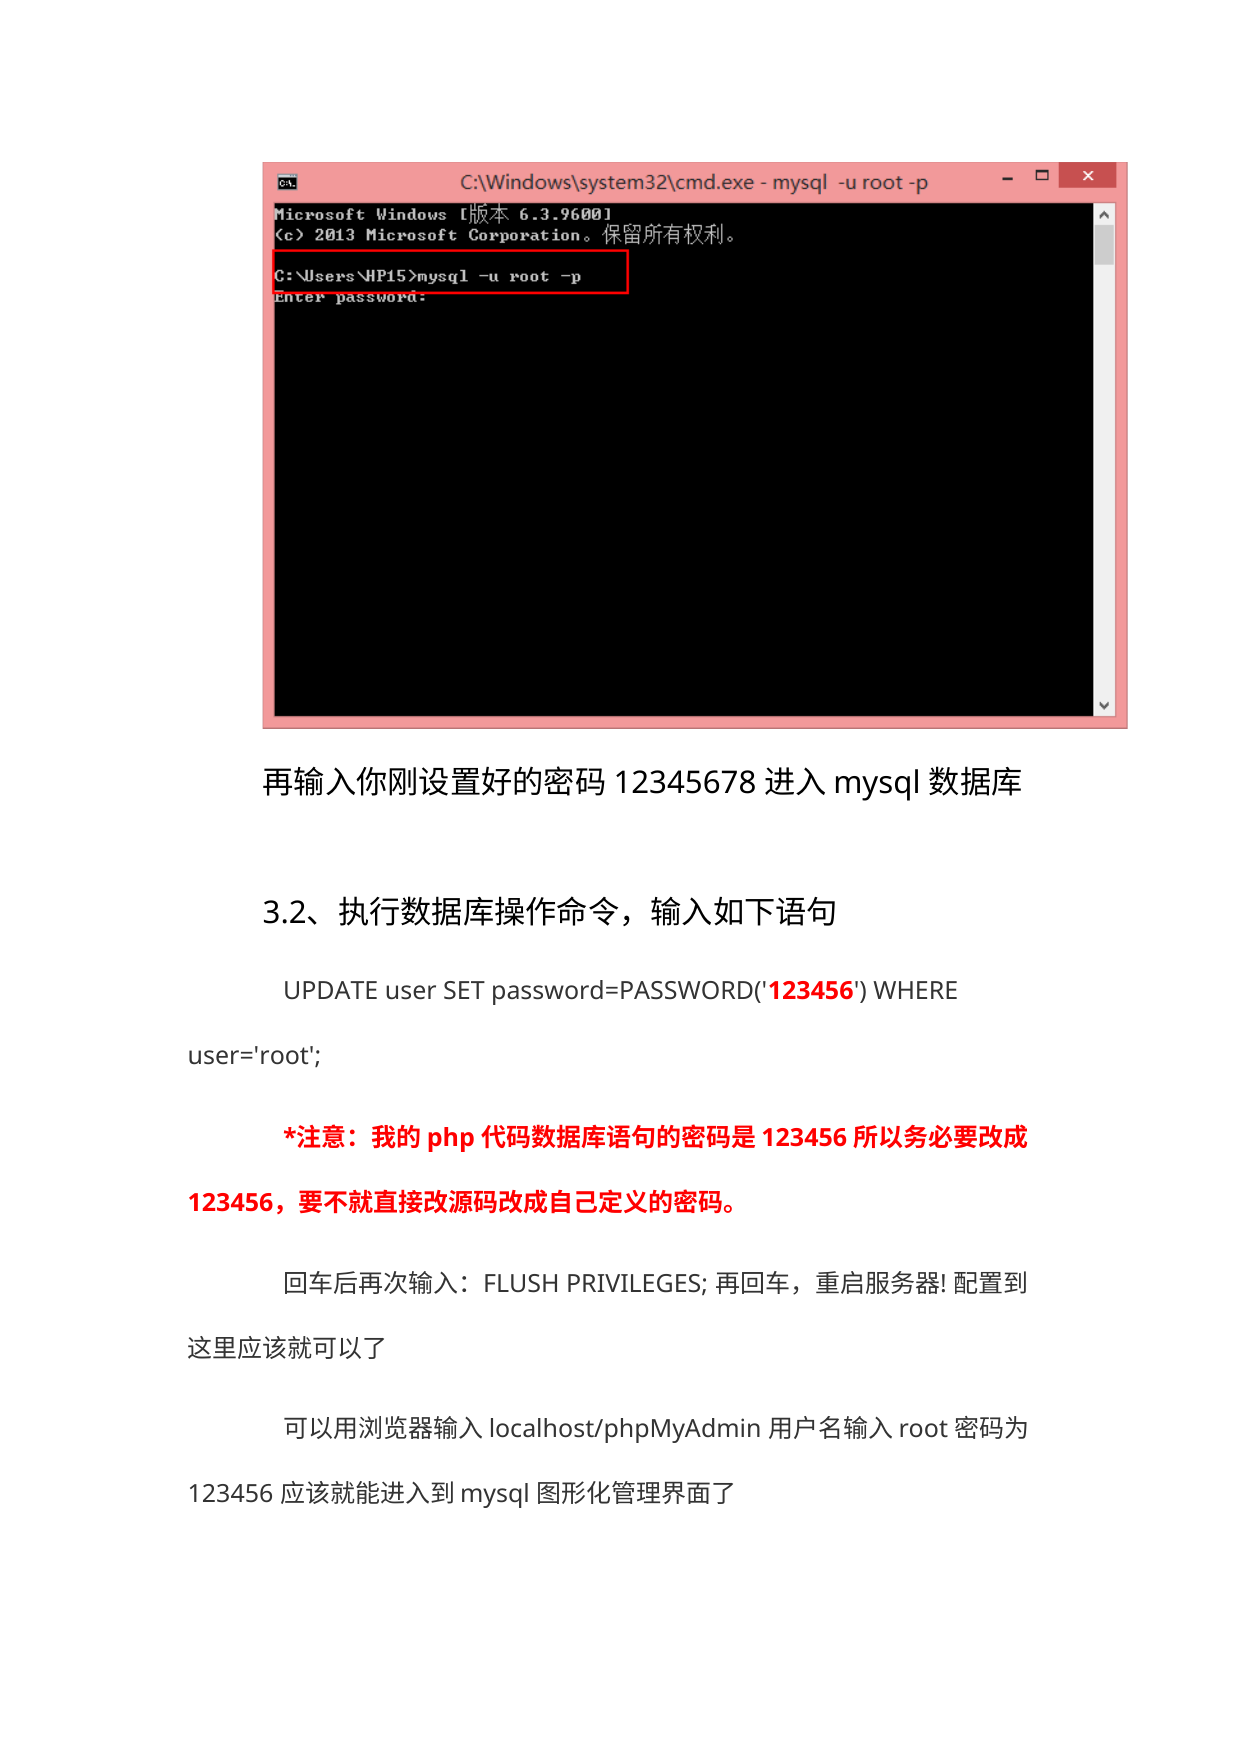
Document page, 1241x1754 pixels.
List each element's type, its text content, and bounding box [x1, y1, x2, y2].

text 回车后再次输入：FLUSH PRIVILEGES; 再回车，重启服务器! 配置到这里应该就可以了 [187, 1249, 1053, 1379]
text *注意：我的php 代码数据库语句的密码是123456 所以务必要改成123456，要不就直接改源码改成自己定义的密码。 [187, 1103, 1053, 1233]
picture [262, 162, 1128, 729]
text 可以用浏览器输入 localhost/phpMyAdmin 用户名输入root 密码为123456 应该就能进入到mysql 图形化管理界面了 [187, 1394, 1053, 1524]
list 再输入你刚设置好的密码 12345678 进入mysql 数据库 [262, 747, 1053, 812]
text UPDATE user SET password=PASSWORD('123456') WHERE user='root'; [187, 958, 1053, 1088]
list 3.2、执行数据库操作命令，输入如下语句 [262, 877, 1053, 942]
